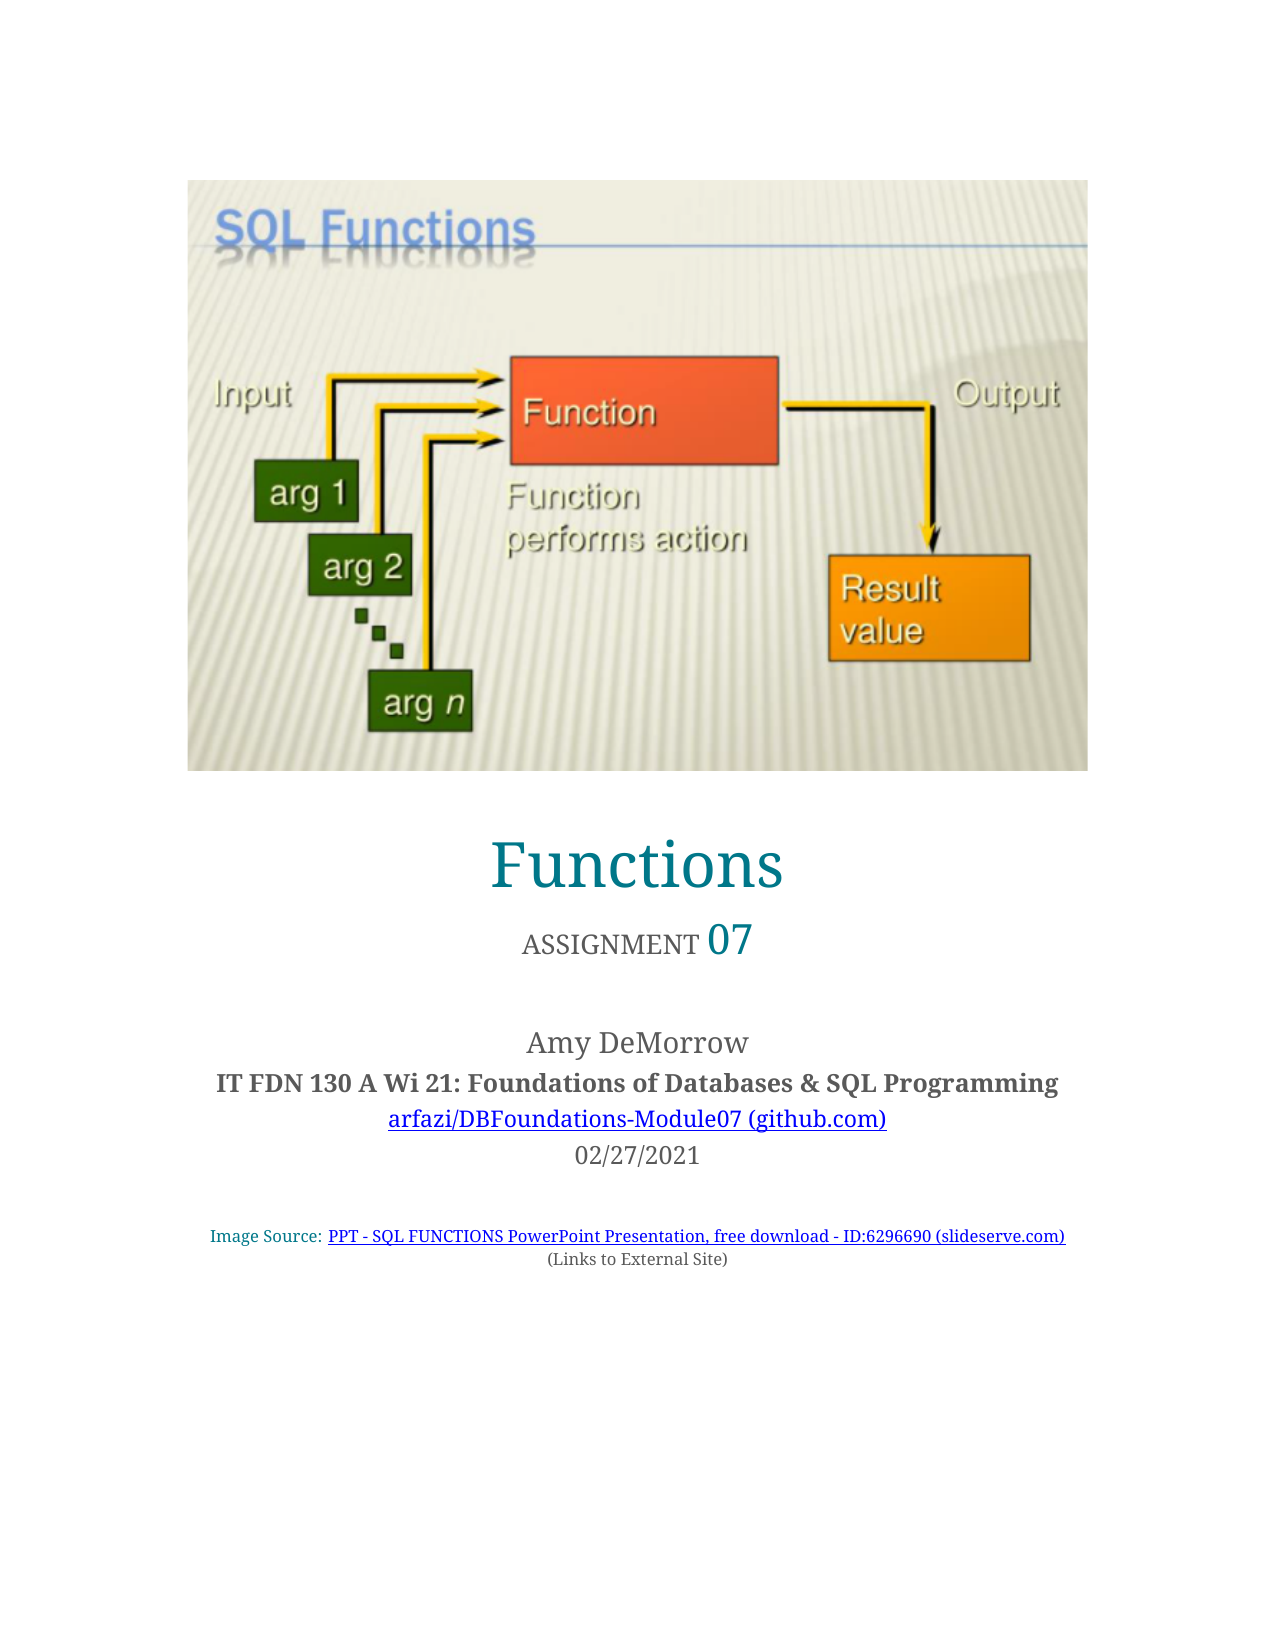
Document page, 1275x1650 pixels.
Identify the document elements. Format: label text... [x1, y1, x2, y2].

text Amy DeMorrow [187, 1022, 1087, 1062]
picture [187, 180, 1088, 771]
text arfazi/DBFoundations-Module07 (github.com) [187, 1103, 1087, 1134]
subtitle AssignmenT 07 [187, 910, 1087, 966]
title Image Source: PPT - SQL FUNCTIONS PowerPoint Presentation, free download - ID:6296690 (slideserve.com) (Links to External Site) [187, 1225, 1087, 1270]
text 02/27/2021 [187, 1137, 1087, 1172]
text IT FDN 130 A Wi 21: Foundations of Databases & SQL Programming [187, 1066, 1087, 1100]
title Functions [187, 820, 1087, 906]
